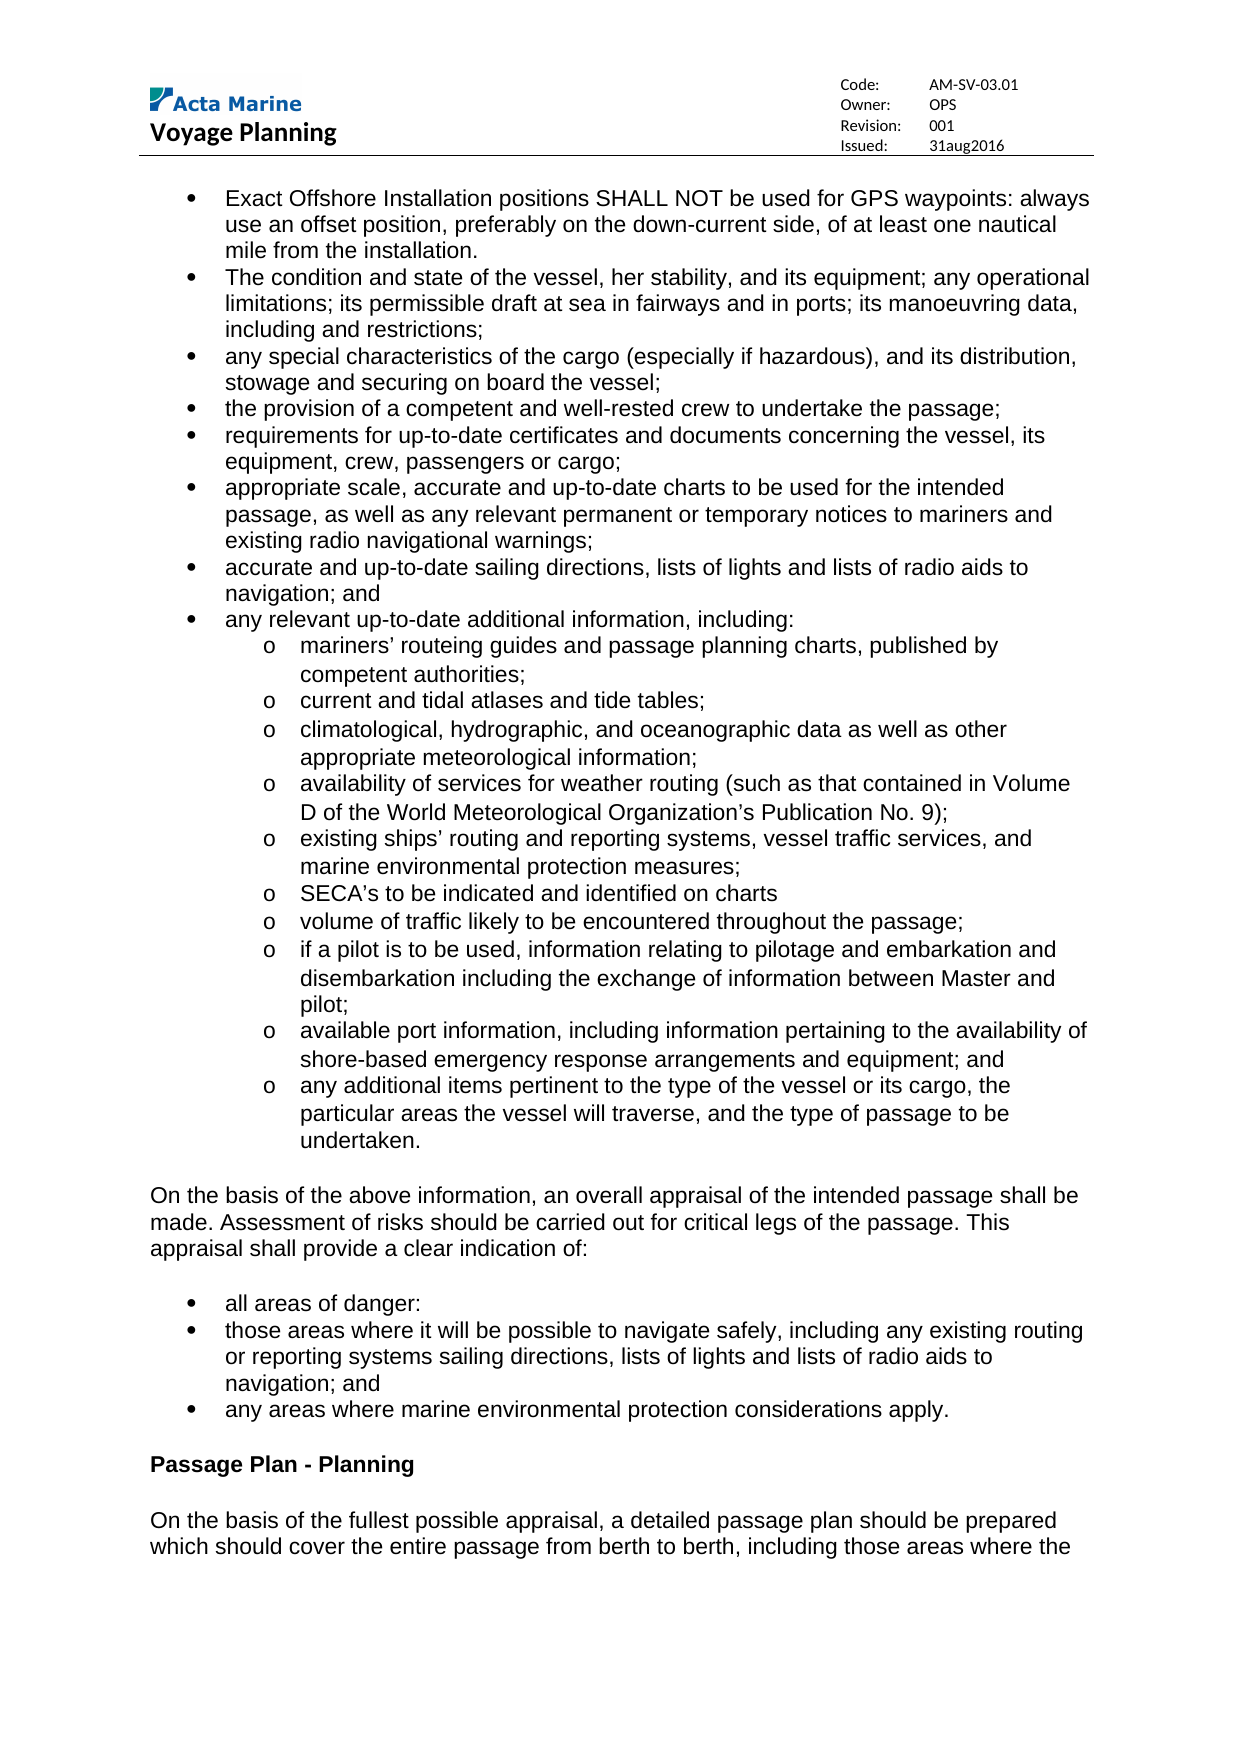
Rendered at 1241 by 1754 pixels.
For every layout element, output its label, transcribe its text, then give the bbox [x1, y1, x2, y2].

list accurate and up-to-date sailing directions, lists of lights and lists of radio aids to navigation; and [187, 553, 1090, 606]
list any relevant up-to-date additional information, including: [187, 606, 1090, 632]
list requirements for up-to-date certificates and documents concerning the vessel, its equipment, crew, passengers or cargo; [187, 422, 1090, 474]
list volume of traffic likely to be encountered throughout the passage; [262, 908, 1090, 936]
list mariners’ routeing guides and passage planning charts, published by competent authorities; [262, 632, 1090, 687]
list those areas where it will be possible to navigate safely, including any existing routing or reporting systems sailing directions, lists of lights and lists of radio aids to navigation; and [187, 1317, 1090, 1396]
list all areas of danger: [187, 1290, 1090, 1317]
list any additional items pertinent to the type of the vessel or its cargo, the particular areas the vessel will traverse, and the type of passage to be undertaken. [262, 1072, 1090, 1153]
list climatological, hydrographic, and oceanographic data as well as other appropriate meteorological information; [262, 716, 1090, 770]
list availability of services for weather routing (such as that contained in Volume D of the World Meteorological Organization’s Publication No. 9); [262, 770, 1090, 825]
list existing ships’ routing and reporting systems, vessel traffic services, and marine environmental protection measures; [262, 825, 1090, 879]
list SECA’s to be indicated and identified on charts [262, 879, 1090, 908]
text On the basis of the above information, an overall appraisal of the intended passage shall be made. Assessment of risks should be carried out for critical legs of the passage. This appraisal shall provide a clear indication of: [150, 1182, 1090, 1261]
list if a pilot is to be used, information relating to pilotage and embarkation and disembarkation including the exchange of information between Master and pilot; [262, 936, 1090, 1017]
list any areas where marine environmental protection considerations apply. [187, 1396, 1090, 1422]
list The condition and state of the vessel, her stability, and its equipment; any operational limitations; its permissible draft at sea in fairways and in ports; its manoeuvring data, including and restrictions; [187, 263, 1090, 343]
list any special characteristics of the cargo (especially if hazardous), and its distribution, stowage and securing on board the vessel; [187, 343, 1090, 395]
list Exact Offshore Installation positions SHALL NOT be used for GPS waypoints: always use an offset position, preferably on the down-current side, of at least one nautical mile from the installation. [187, 184, 1090, 263]
list the provision of a competent and well-rested crew to undertake the passage; [187, 395, 1090, 422]
list appropriate scale, accurate and up-to-date charts to be used for the intended passage, as well as any relevant permanent or temporary notices to mariners and existing radio navigational warnings; [187, 474, 1090, 553]
list available port information, including information pertaining to the availability of shore-based emergency response arrangements and equipment; and [262, 1017, 1090, 1072]
text Passage Plan - Planning [150, 1451, 1090, 1478]
list current and tidal atlases and tide tables; [262, 687, 1090, 716]
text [150, 1507, 1090, 1559]
picture [150, 73, 302, 115]
